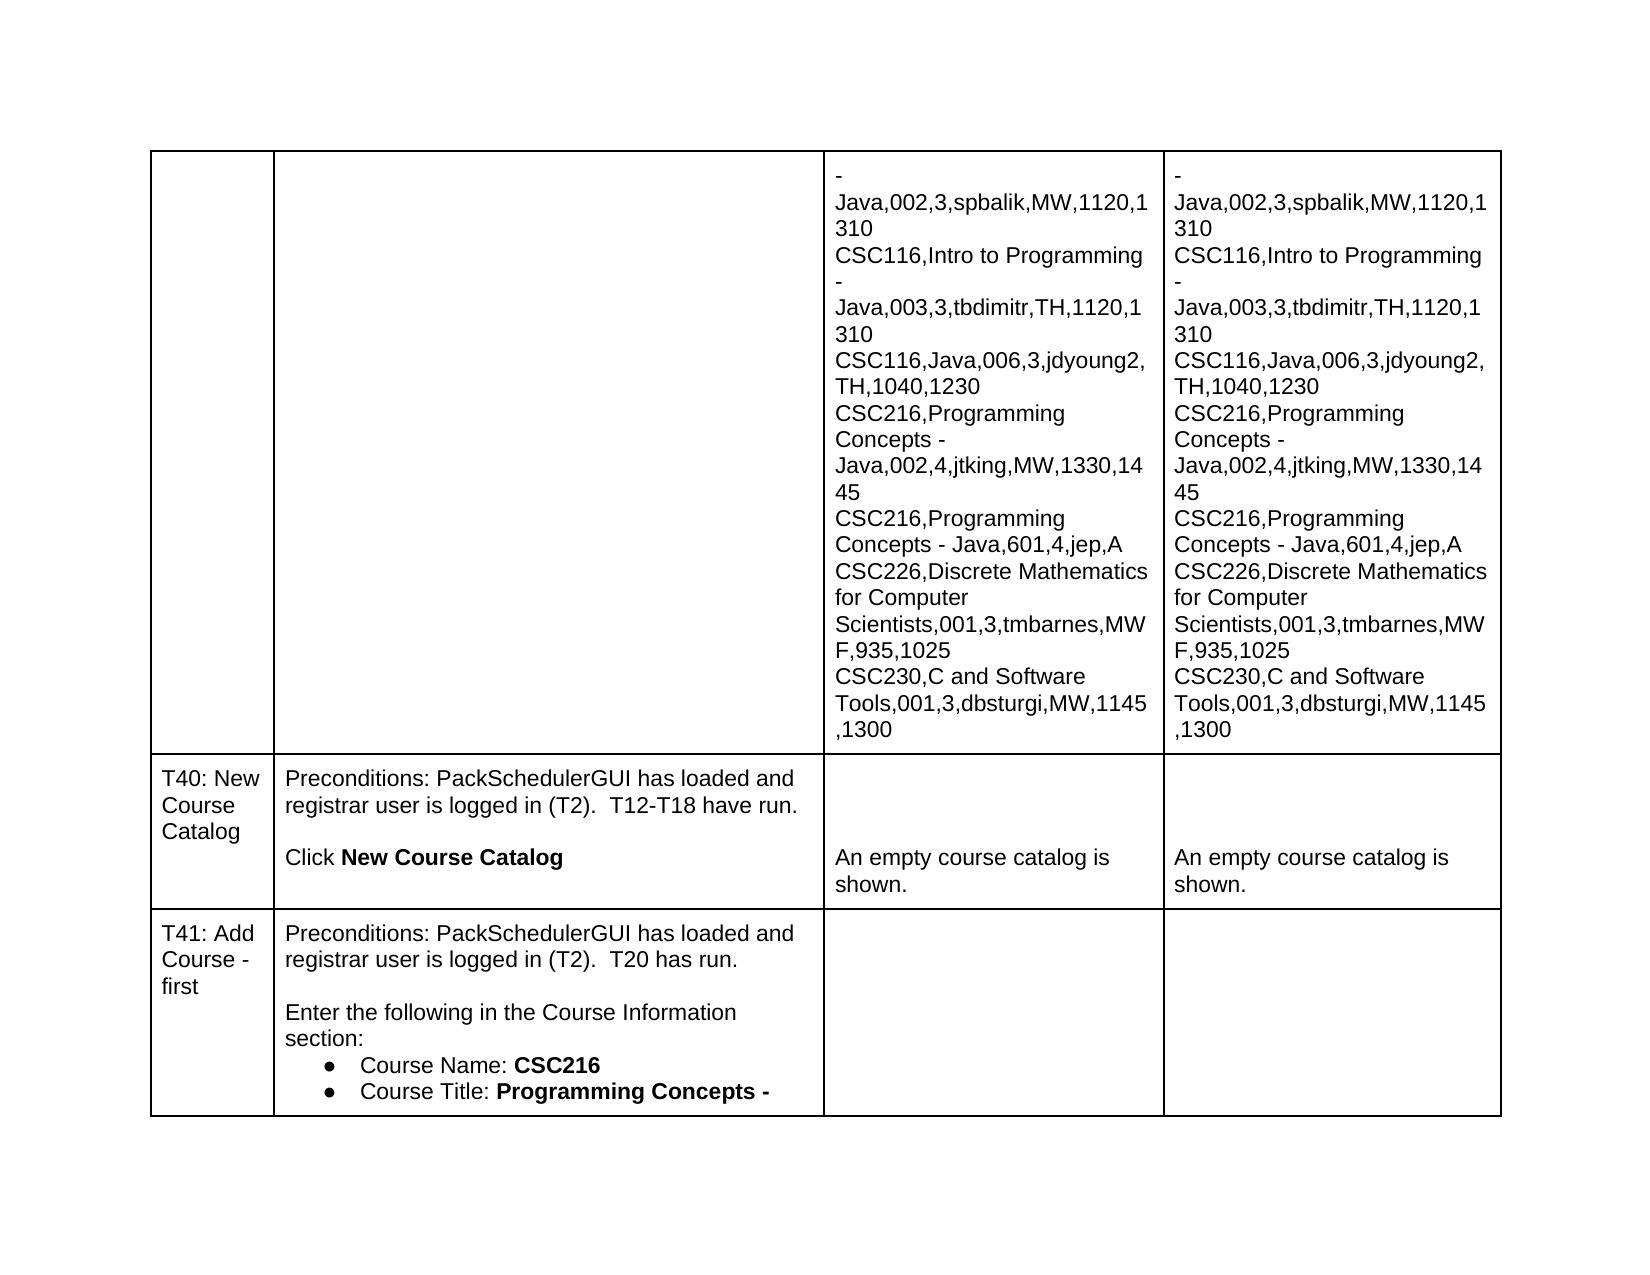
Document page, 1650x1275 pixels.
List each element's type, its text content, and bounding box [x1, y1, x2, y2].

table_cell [275, 910, 823, 1115]
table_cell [152, 152, 273, 753]
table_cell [152, 910, 273, 1115]
table_cell Preconditions: PackSchedulerGUI has loaded and registrar user is logged in (T2). T12-T18 have run. Click New Course Catalog [275, 755, 823, 907]
table_cell T40: New Course Catalog [152, 755, 273, 907]
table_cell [1165, 152, 1500, 753]
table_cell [1165, 910, 1500, 1115]
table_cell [825, 152, 1163, 753]
table_cell An empty course catalog is shown. [825, 755, 1163, 907]
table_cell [275, 152, 823, 753]
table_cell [825, 910, 1163, 1115]
table_cell An empty course catalog is shown. [1165, 755, 1500, 907]
